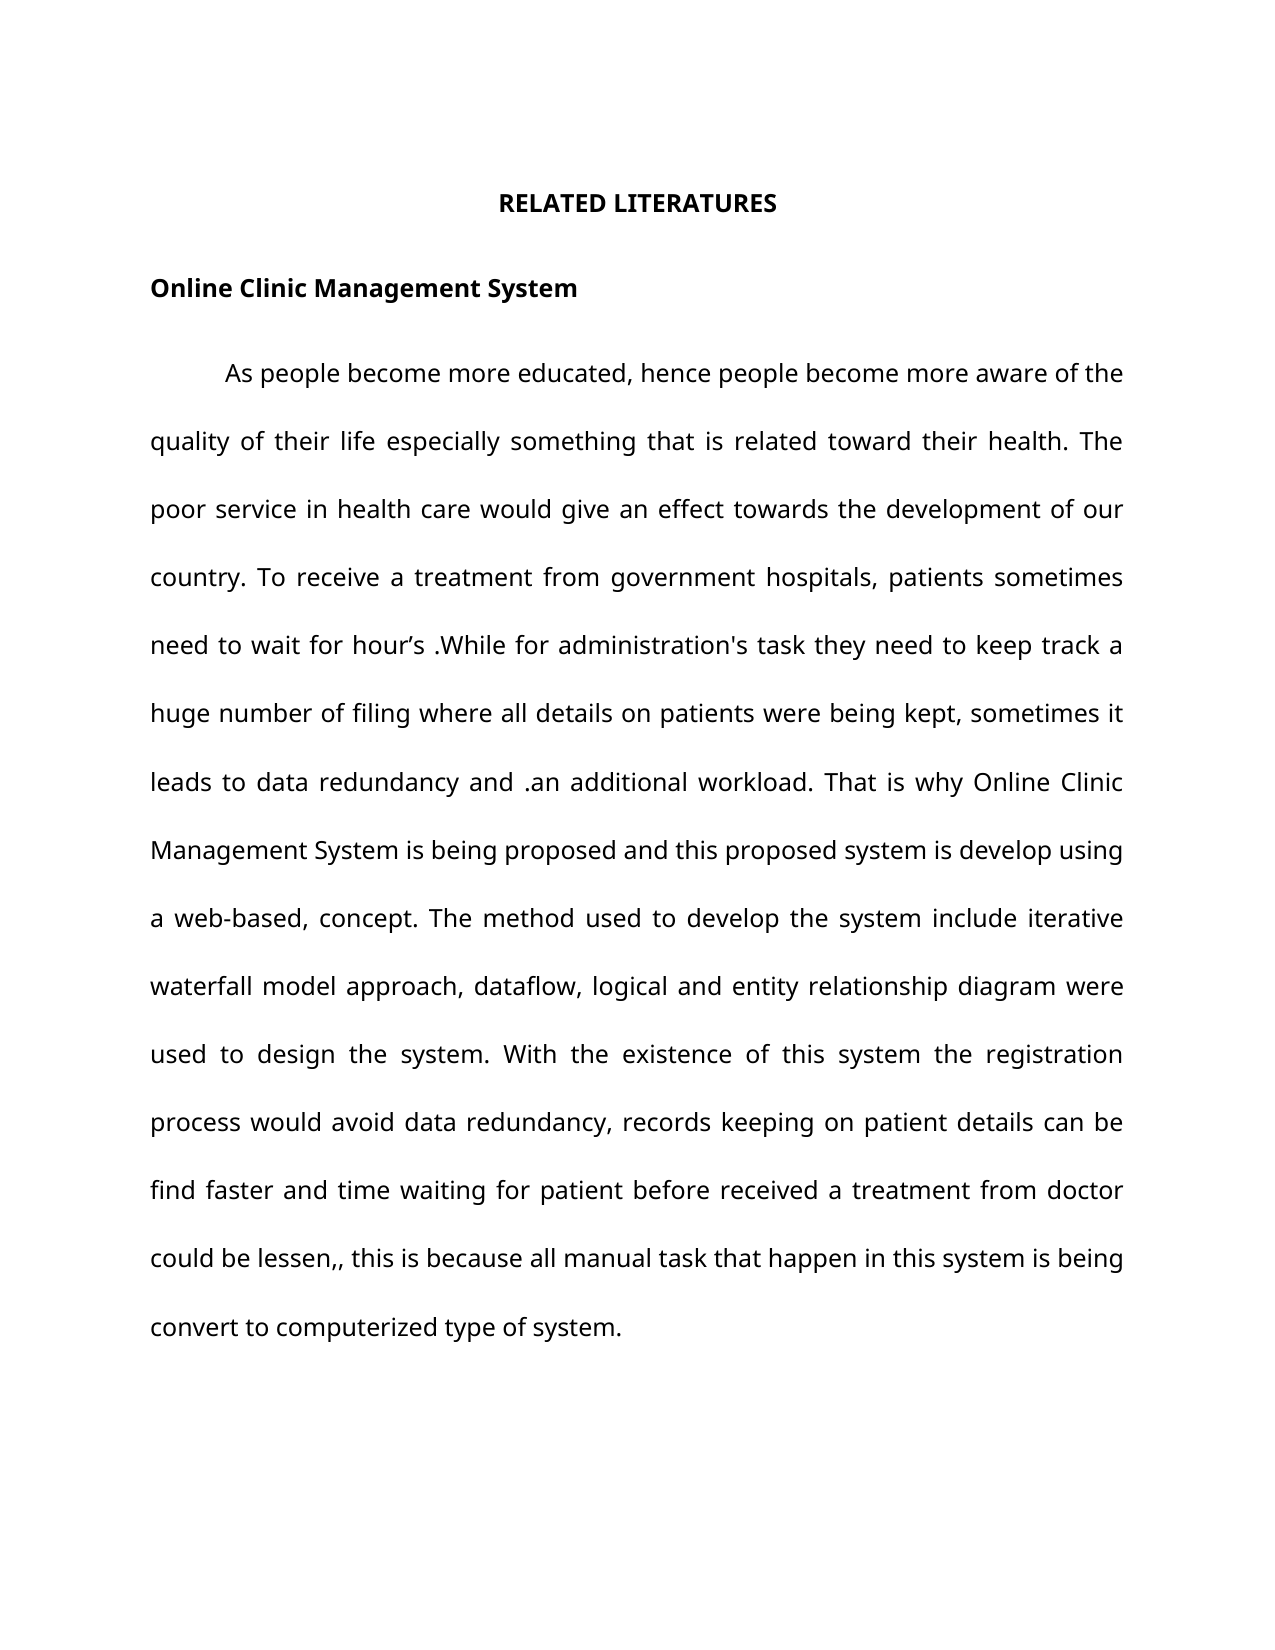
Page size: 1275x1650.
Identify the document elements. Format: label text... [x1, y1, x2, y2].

text Online Clinic Management System [150, 271, 1125, 305]
text RELATED LITERATURES [150, 186, 1125, 220]
text As people become more educated, hence people become more aware of the quality of their life especially something that is related toward their health. The poor service in health care would give an effect towards the development of our country. To receive a treatment from government hospitals, patients sometimes need to wait for hour’s .While for administration's task they need to keep track a huge number of filing where all details on patients were being kept, sometimes it leads to data redundancy and .an additional workload. That is why Online Clinic Management System is being proposed and this proposed system is develop using a web-based, concept. The method used to develop the system include iterative waterfall model approach, dataflow, logical and entity relationship diagram were used to design the system. With the existence of this system the registration process would avoid data redundancy, records keeping on patient details can be find faster and time waiting for patient before received a treatment from doctor could be lessen,, this is because all manual task that happen in this system is being convert to computerized type of system. [150, 355, 1125, 1343]
